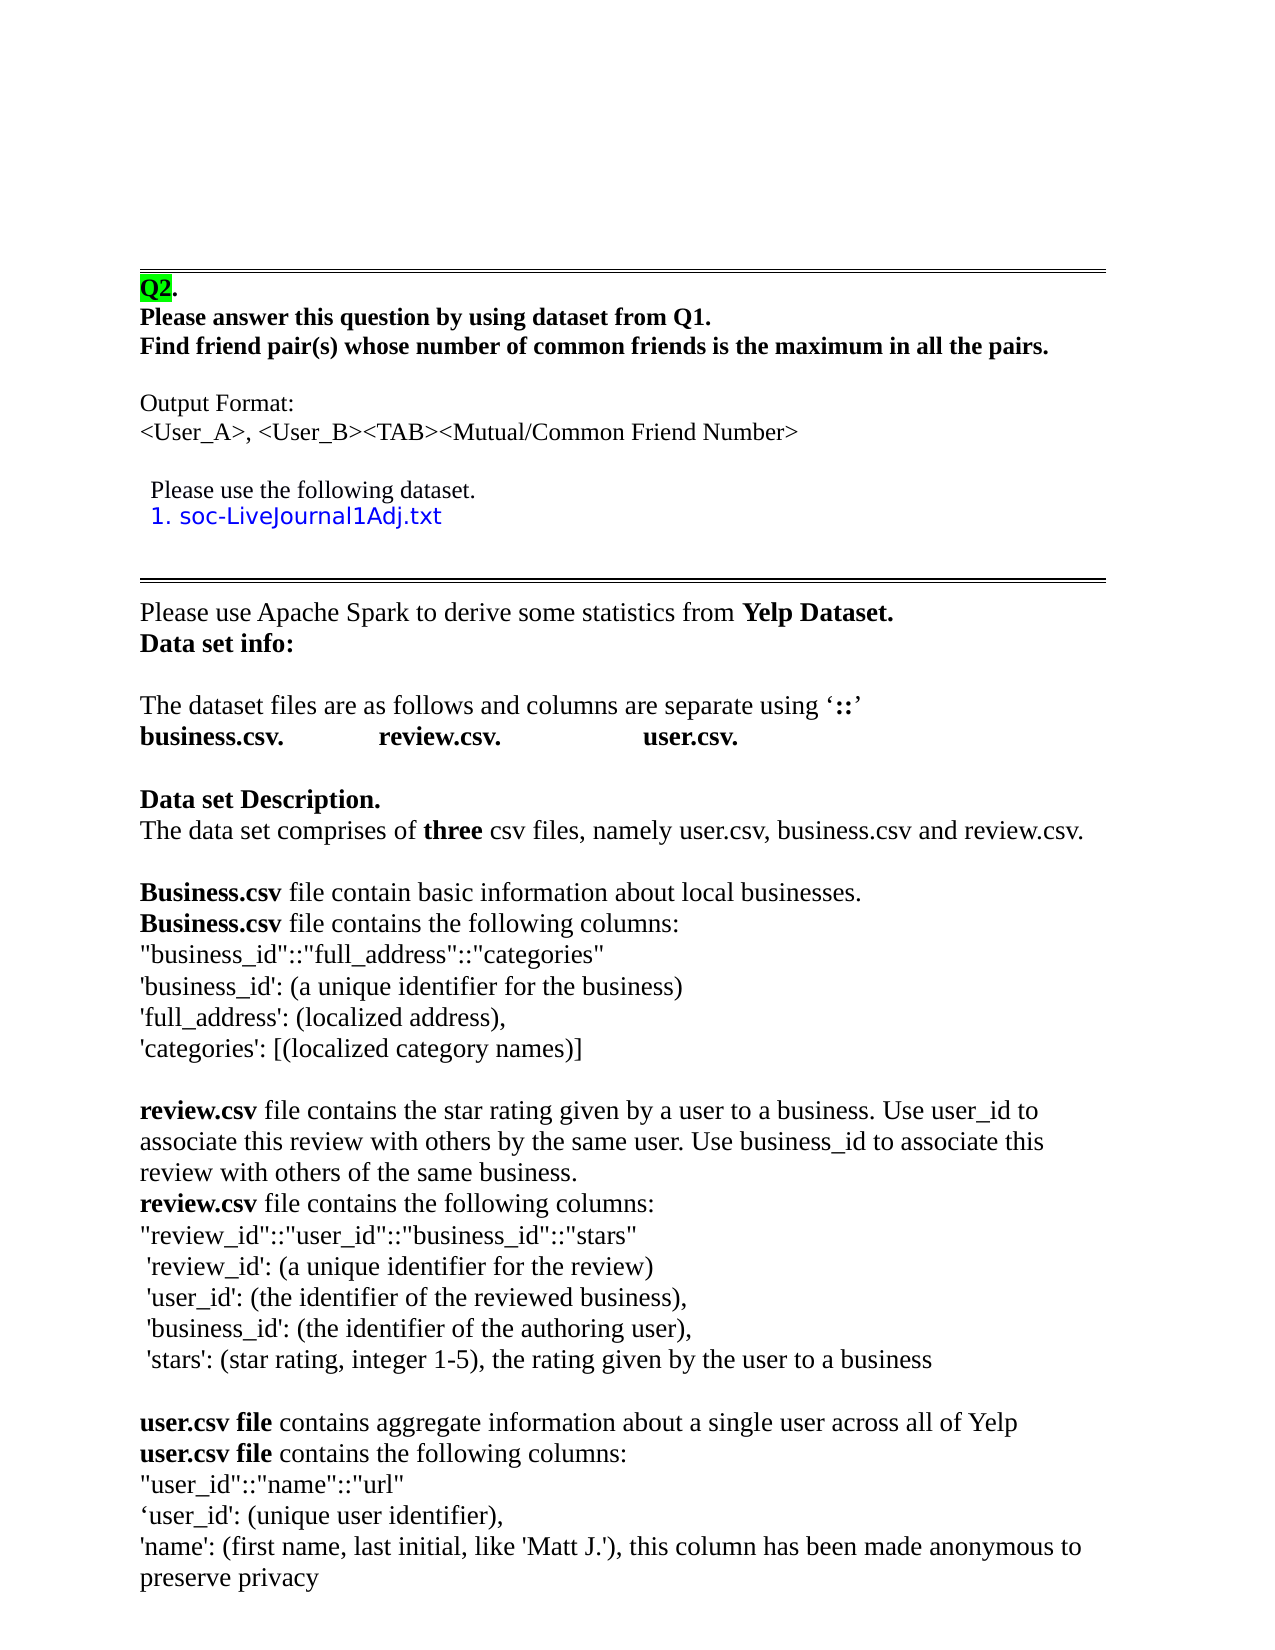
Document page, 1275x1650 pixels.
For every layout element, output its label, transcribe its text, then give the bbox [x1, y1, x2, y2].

text 'user_id': (the identifier of the reviewed business), [139, 1281, 1106, 1312]
text Business.csv file contain basic information about local businesses. [139, 876, 1106, 907]
text Please use the following dataset. [150, 475, 1106, 503]
text 'business_id': (a unique identifier for the business) [139, 969, 1106, 1001]
text review.csv file contains the following columns: "review_id"::"user_id"::"business_id"::"stars" [139, 1188, 1106, 1250]
text 'stars': (star rating, integer 1-5), the rating given by the user to a business [139, 1343, 1106, 1374]
text 'business_id': (the identifier of the authoring user), [139, 1312, 1106, 1343]
text The dataset files are as follows and columns are separate using ‘::’ [139, 689, 1106, 720]
text Output Format: [139, 388, 1106, 417]
text <User_A>, <User_B><TAB><Mutual/Common Friend Number> [139, 417, 1106, 446]
text ‘user_id': (unique user identifier), [139, 1499, 1106, 1530]
text 1. soc-LiveJournal1Adj.txt [150, 503, 1106, 530]
text Please use Apache Spark to derive some statistics from Yelp Dataset. [139, 596, 1106, 627]
text 'categories': [(localized category names)] [139, 1032, 1106, 1063]
text Find friend pair(s) whose number of common friends is the maximum in all the pairs. [139, 331, 1106, 360]
text Business.csv file contains the following columns: "business_id"::"full_address"::"categories" [139, 907, 1106, 969]
text 'name': (first name, last initial, like 'Matt J.'), this column has been made anonymous to preserve privacy [139, 1530, 1106, 1592]
text Data set info: [139, 627, 1106, 658]
text Please answer this question by using dataset from Q1. [139, 302, 1106, 331]
text The data set comprises of three csv files, namely user.csv, business.csv and review.csv. [139, 814, 1106, 845]
text "user_id"::"name"::"url" [139, 1468, 1106, 1499]
text review.csv file contains the star rating given by a user to a business. Use user_id to associate this review with others by the same user. Use business_id to associate this review with others of the same business. [139, 1094, 1106, 1188]
text 'review_id': (a unique identifier for the review) [139, 1250, 1106, 1281]
text 'full_address': (localized address), [139, 1001, 1106, 1032]
text user.csv file contains aggregate information about a single user across all of Yelp [139, 1406, 1106, 1437]
text user.csv file contains the following columns: [139, 1437, 1106, 1468]
text Q2. [139, 273, 1106, 302]
text Data set Description. [139, 783, 1106, 814]
text business.csv. review.csv. user.csv. [139, 720, 1106, 752]
